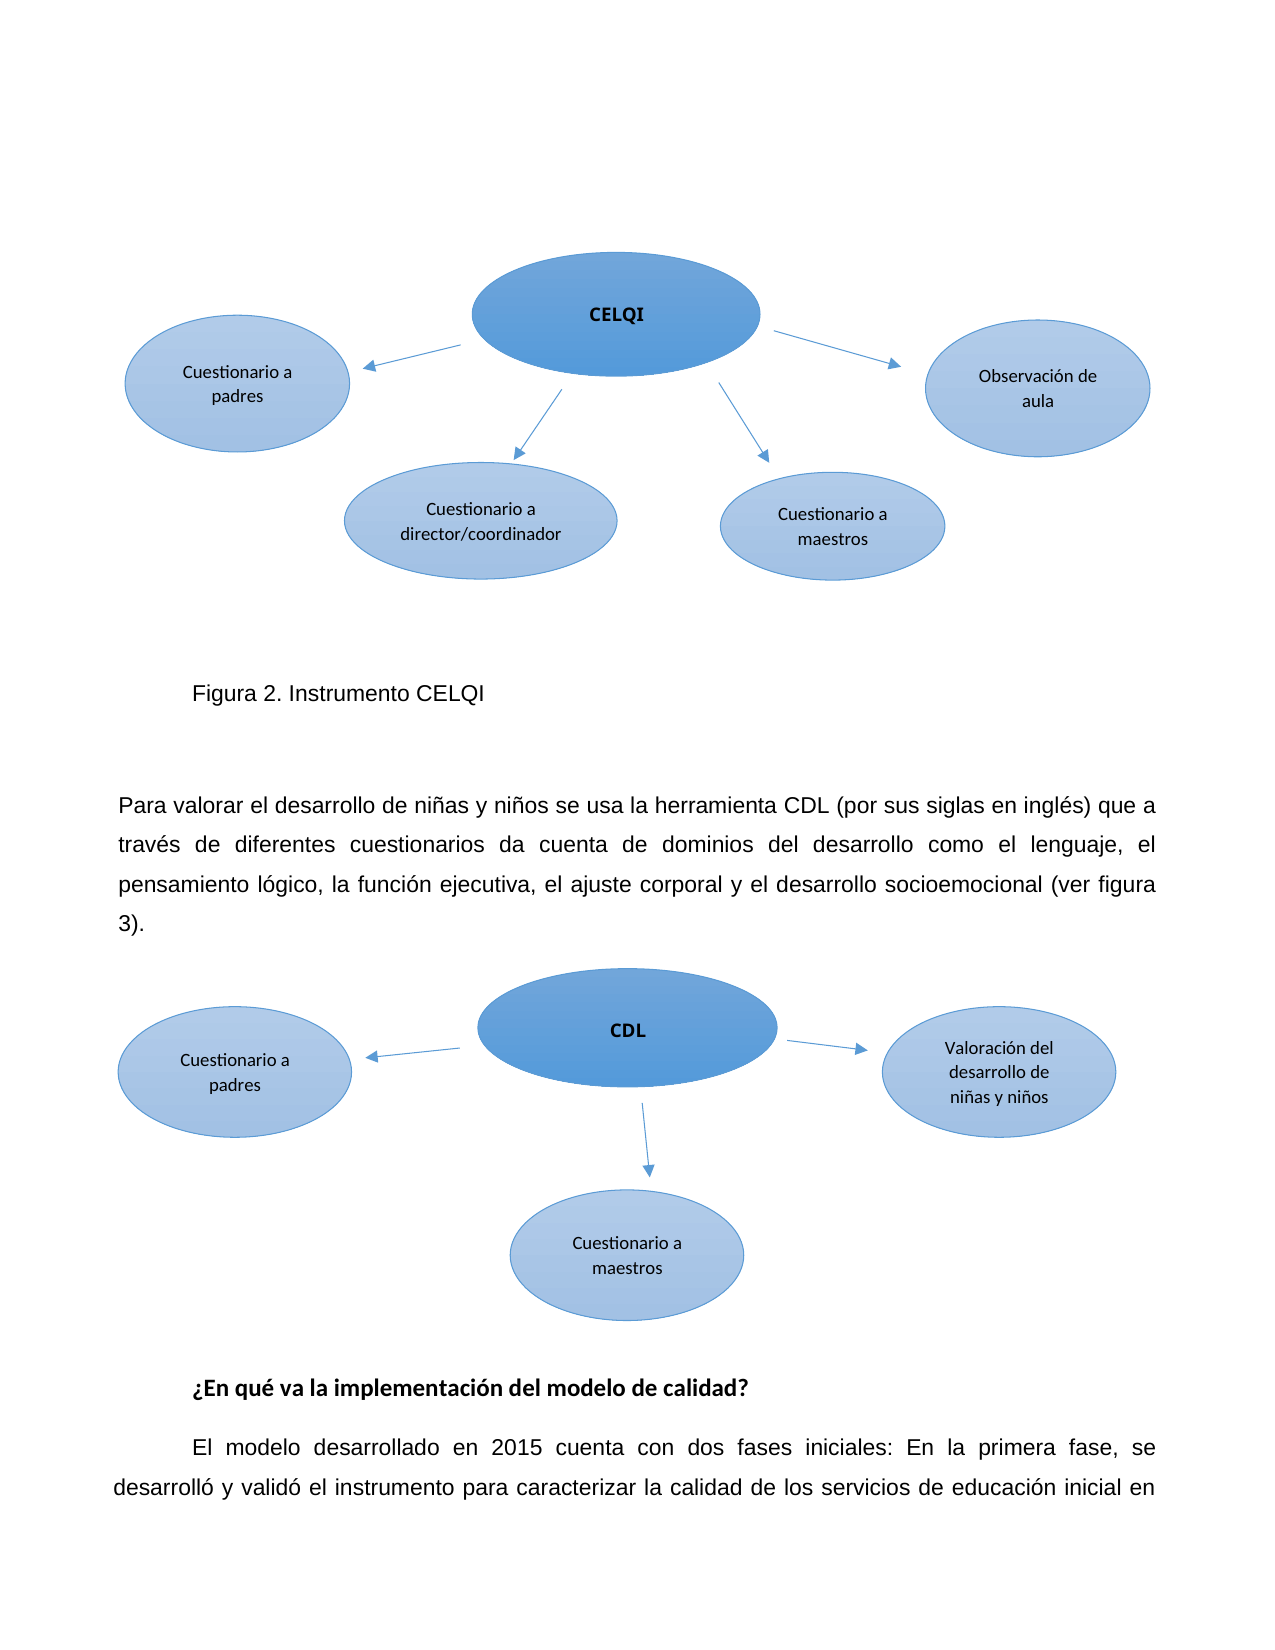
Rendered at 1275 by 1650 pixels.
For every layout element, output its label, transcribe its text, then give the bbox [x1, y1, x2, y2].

text Figura 2. Instrumento CELQI [113, 679, 1157, 706]
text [113, 1434, 1157, 1500]
text ¿En qué va la implementación del modelo de calidad? [113, 1372, 1157, 1402]
text Para valorar el desarrollo de niñas y niños se usa la herramienta CDL (por sus siglas en inglés) que a través de diferentes cuestionarios da cuenta de dominios del desarrollo como el lenguaje, el pensamiento lógico, la función ejecutiva, el ajuste corporal y el desarrollo socioemocional (ver figura 3). [118, 792, 1157, 937]
